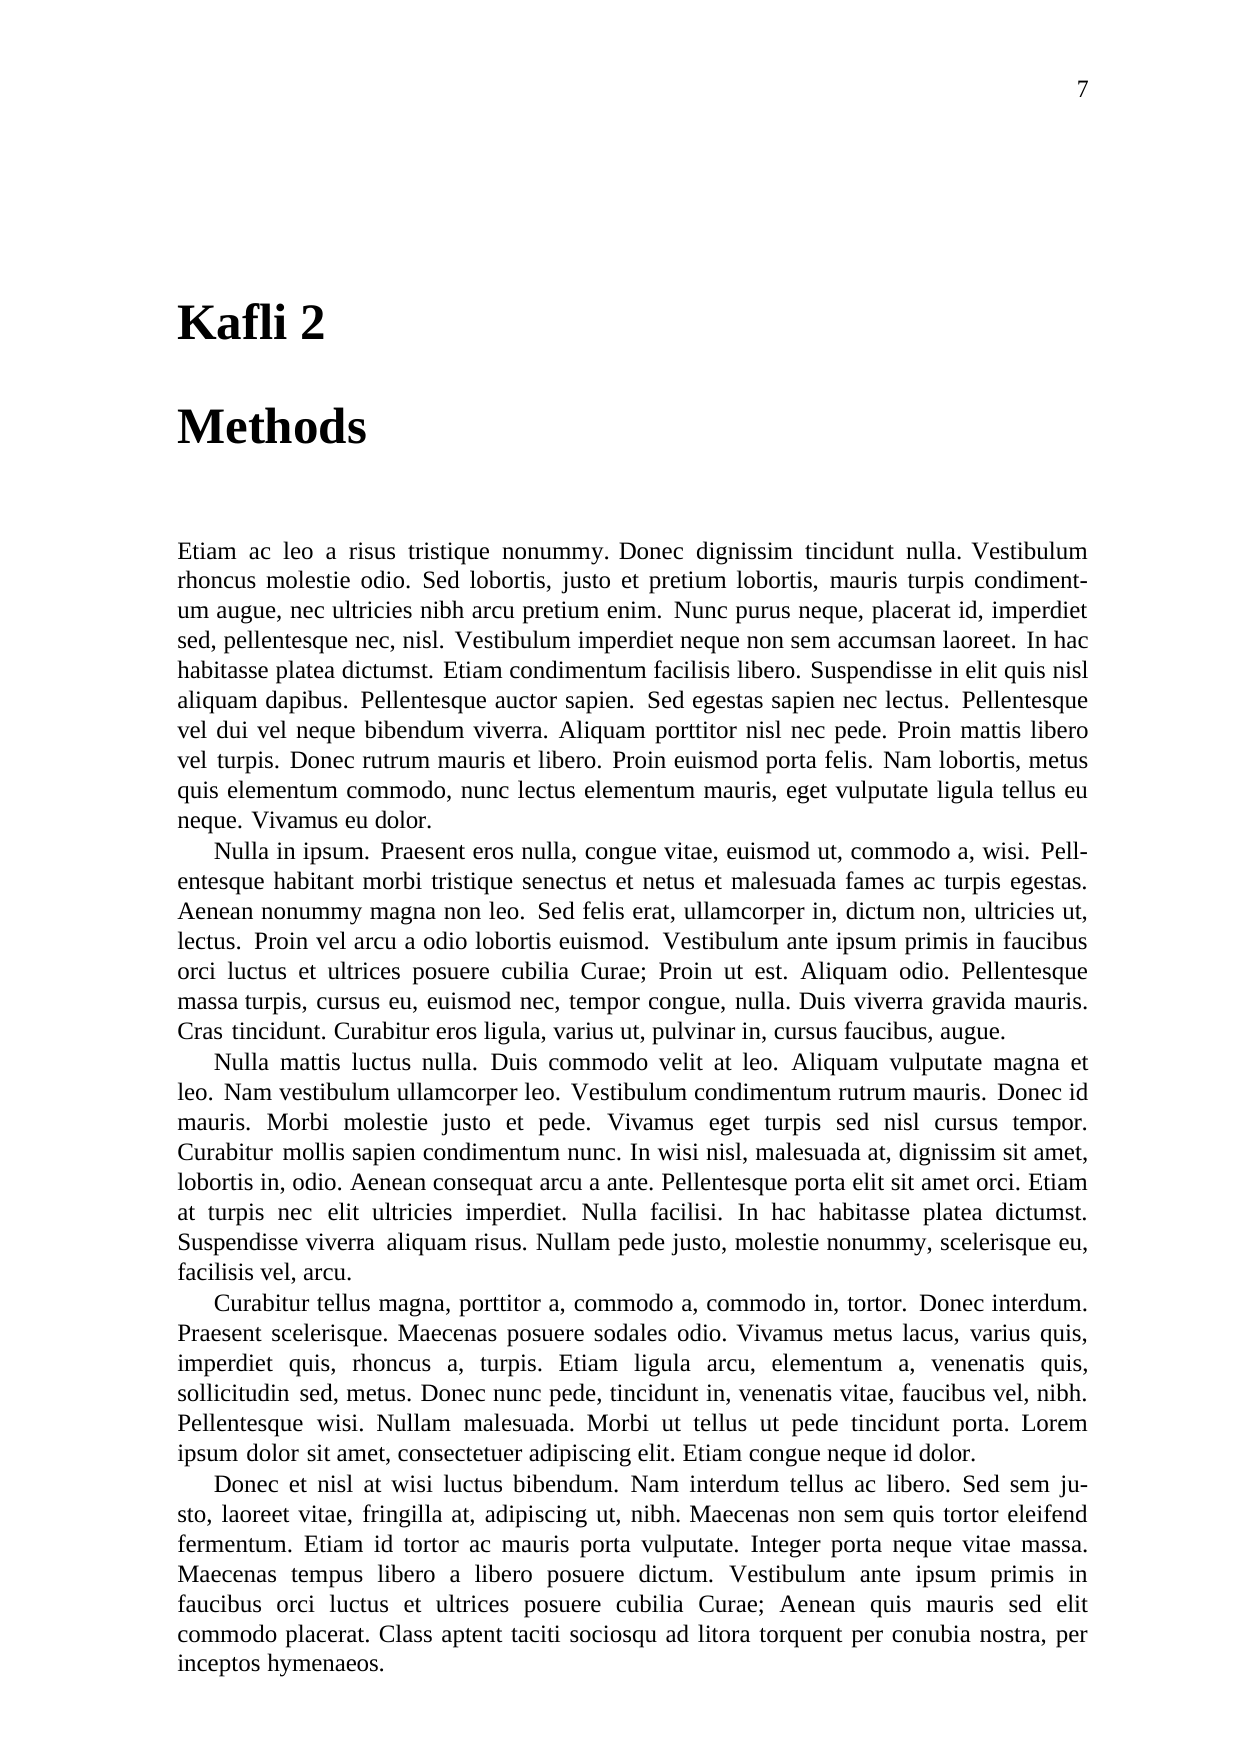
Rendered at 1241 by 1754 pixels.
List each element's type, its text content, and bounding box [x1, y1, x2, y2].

text Nulla in ipsum. Praesent eros nulla, congue vitae, euismod ut, commodo a, wisi. Pell- entesque habitant morbi tristique senectus et netus et malesuada fames ac turpis egestas. Aenean nonummy magna non leo. Sed felis erat, ullamcorper in, dictum non, ultricies ut, lectus. Proin vel arcu a odio lobortis euismod. Vestibulum ante ipsum primis in faucibus orci luctus et ultrices posuere cubilia Curae; Proin ut est. Aliquam odio. Pellentesque massa turpis, cursus eu, euismod nec, tempor congue, nulla. Duis viverra gravida mauris. Cras tincidunt. Curabitur eros ligula, varius ut, pulvinar in, cursus faucibus, augue. [177, 836, 1088, 1044]
subtitle Kafli 2 Methods [177, 292, 476, 454]
text Nulla mattis luctus nulla. Duis commodo velit at leo. Aliquam vulputate magna et leo. Nam vestibulum ullamcorper leo. Vestibulum condimentum rutrum mauris. Donec id mauris. Morbi molestie justo et pede. Vivamus eget turpis sed nisl cursus tempor. Curabitur mollis sapien condimentum nunc. In wisi nisl, malesuada at, dignissim sit amet, lobortis in, odio. Aenean consequat arcu a ante. Pellentesque porta elit sit amet orci. Etiam at turpis nec elit ultricies imperdiet. Nulla facilisi. In hac habitasse platea dictumst. Suspendisse viverra aliquam risus. Nullam pede justo, molestie nonummy, scelerisque eu, facilisis vel, arcu. [177, 1047, 1088, 1285]
text Donec et nisl at wisi luctus bibendum. Nam interdum tellus ac libero. Sed sem ju- sto, laoreet vitae, fringilla at, adipiscing ut, nibh. Maecenas non sem quis tortor eleifend fermentum. Etiam id tortor ac mauris porta vulputate. Integer porta neque vitae massa. Maecenas tempus libero a libero posuere dictum. Vestibulum ante ipsum primis in faucibus orci luctus et ultrices posuere cubilia Curae; Aenean quis mauris sed elit commodo placerat. Class aptent taciti sociosqu ad litora torquent per conubia nostra, per inceptos hymenaeos. [177, 1469, 1088, 1677]
text 7 [164, 74, 1088, 103]
text Etiam ac leo a risus tristique nonummy. Donec dignissim tincidunt nulla. Vestibulum rhoncus molestie odio. Sed lobortis, justo et pretium lobortis, mauris turpis condiment- um augue, nec ultricies nibh arcu pretium enim. Nunc purus neque, placerat id, imperdiet sed, pellentesque nec, nisl. Vestibulum imperdiet neque non sem accumsan laoreet. In hac habitasse platea dictumst. Etiam condimentum facilisis libero. Suspendisse in elit quis nisl aliquam dapibus. Pellentesque auctor sapien. Sed egestas sapien nec lectus. Pellentesque vel dui vel neque bibendum viverra. Aliquam porttitor nisl nec pede. Proin mattis libero vel turpis. Donec rutrum mauris et libero. Proin euismod porta felis. Nam lobortis, metus quis elementum commodo, nunc lectus elementum mauris, eget vulputate ligula tellus eu neque. Vivamus eu dolor. [177, 536, 1088, 833]
text Curabitur tellus magna, porttitor a, commodo a, commodo in, tortor. Donec interdum. Praesent scelerisque. Maecenas posuere sodales odio. Vivamus metus lacus, varius quis, imperdiet quis, rhoncus a, turpis. Etiam ligula arcu, elementum a, venenatis quis, sollicitudin sed, metus. Donec nunc pede, tincidunt in, venenatis vitae, faucibus vel, nibh. Pellentesque wisi. Nullam malesuada. Morbi ut tellus ut pede tincidunt porta. Lorem ipsum dolor sit amet, consectetuer adipiscing elit. Etiam congue neque id dolor. [177, 1288, 1088, 1466]
